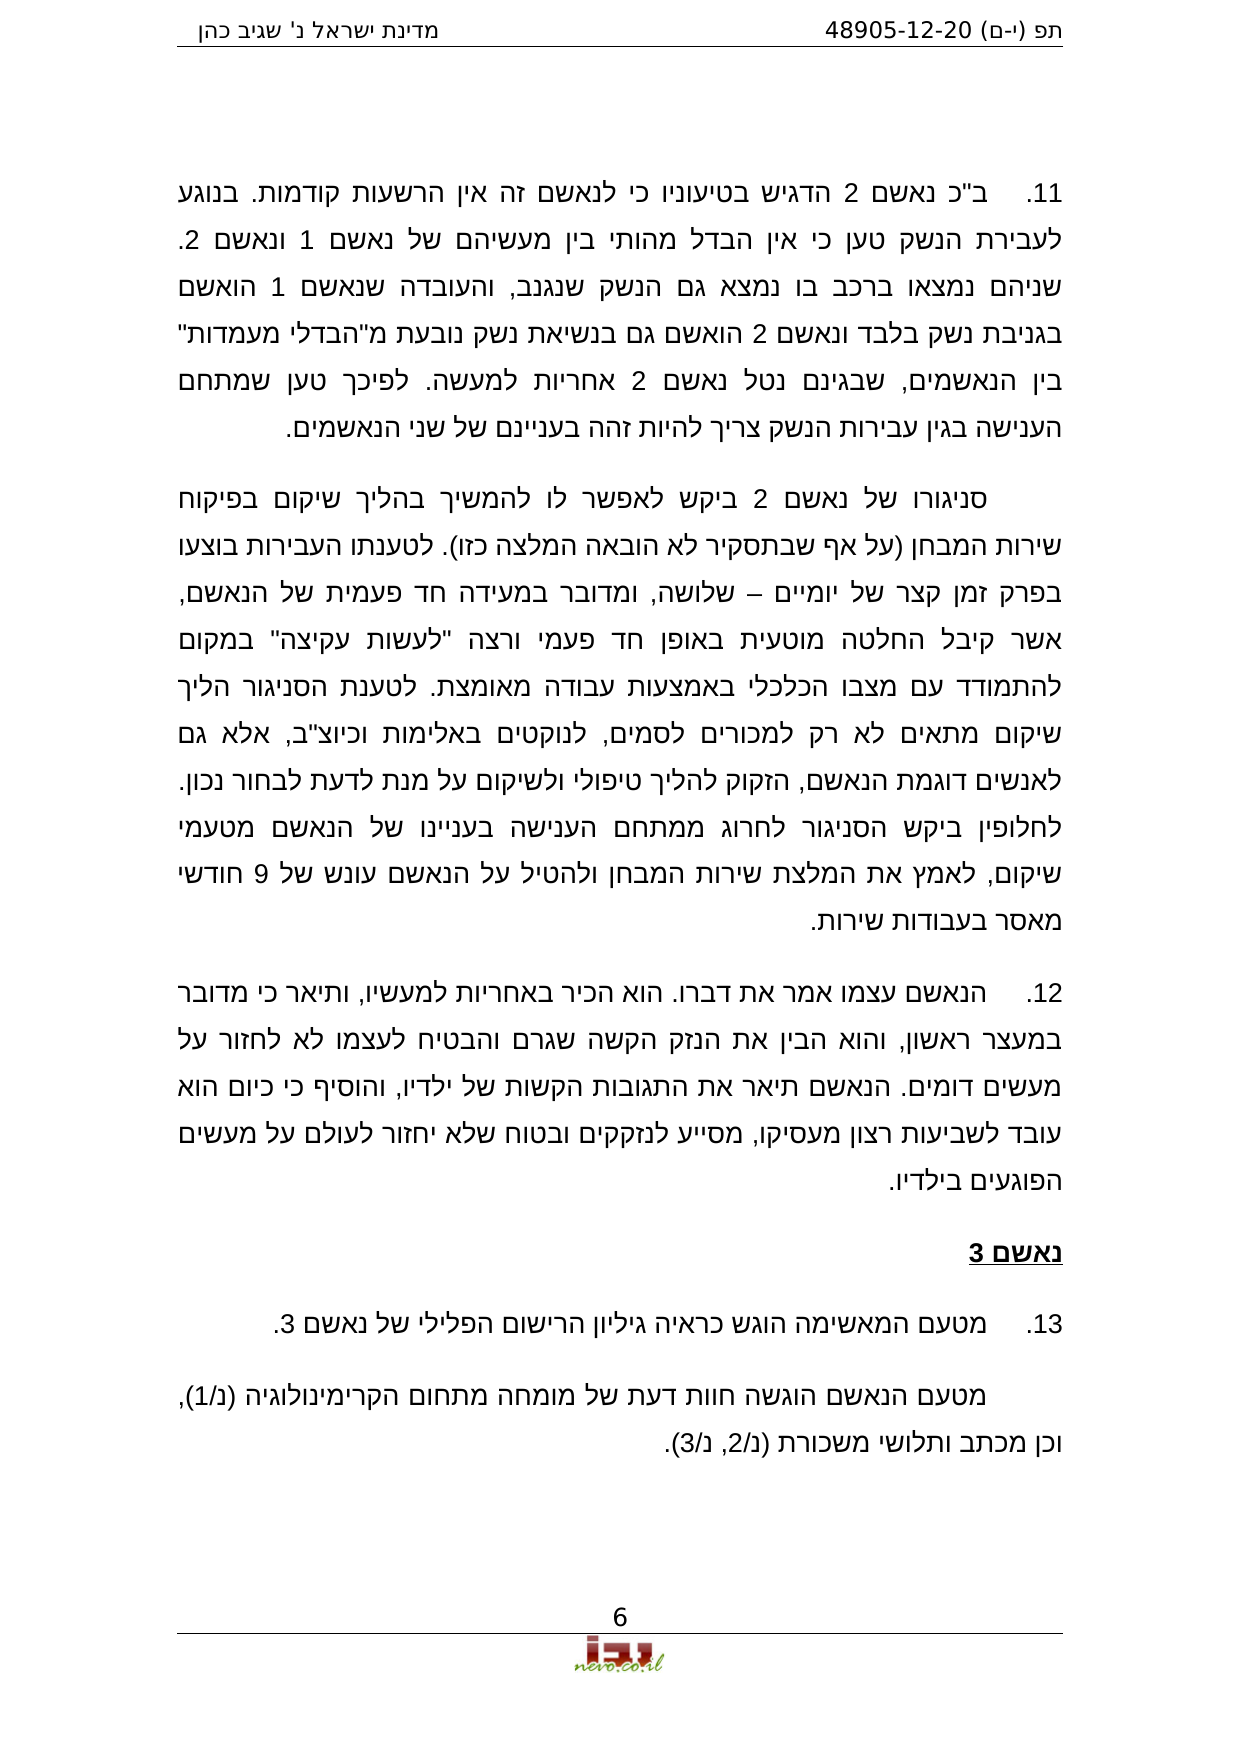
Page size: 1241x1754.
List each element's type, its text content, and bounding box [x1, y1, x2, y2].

text נאשם 3 [177, 1237, 1063, 1268]
text מטעם הנאשם הוגשה חוות דעת של מומחה מתחום הקרימינולוגיה (נ/1), וכן מכתב ותלושי משכורת (נ/2, נ/3). [177, 1380, 1063, 1458]
text 13. מטעם המאשימה הוגש כראיה גיליון הרישום הפלילי של נאשם 3. [177, 1308, 1063, 1340]
text 11. ב"כ נאשם 2 הדגיש בטיעוניו כי לנאשם זה אין הרשעות קודמות. בנוגע לעבירת הנשק טען כי אין הבדל מהותי בין מעשיהם של נאשם 1 ונאשם 2. שניהם נמצאו ברכב בו נמצא גם הנשק שנגנב, והעובדה שנאשם 1 הואשם בגניבת נשק בלבד ונאשם 2 הואשם גם בנשיאת נשק נובעת מ"הבדלי מעמדות" בין הנאשמים, שבגינם נטל נאשם 2 אחריות למעשה. לפיכך טען שמתחם הענישה בגין עבירות הנשק צריך להיות זהה בעניינם של שני הנאשמים. [177, 177, 1063, 443]
picture [574, 1635, 666, 1673]
text סניגורו של נאשם 2 ביקש לאפשר לו להמשיך בהליך שיקום בפיקוח שירות המבחן (על אף שבתסקיר לא הובאה המלצה כזו). לטענתו העבירות בוצעו בפרק זמן קצר של יומיים – שלושה, ומדובר במעידה חד פעמית של הנאשם, אשר קיבל החלטה מוטעית באופן חד פעמי ורצה "לעשות עקיצה" במקום להתמודד עם מצבו הכלכלי באמצעות עבודה מאומצת. לטענת הסניגור הליך שיקום מתאים לא רק למכורים לסמים, לנוקטים באלימות וכיוצ"ב, אלא גם לאנשים דוגמת הנאשם, הזקוק להליך טיפולי ולשיקום על מנת לדעת לבחור נכון. לחלופין ביקש הסניגור לחרוג ממתחם הענישה בעניינו של הנאשם מטעמי שיקום, לאמץ את המלצת שירות המבחן ולהטיל על הנאשם עונש של 9 חודשי מאסר בעבודות שירות. [177, 483, 1063, 937]
text 12. הנאשם עצמו אמר את דברו. הוא הכיר באחריות למעשיו, ותיאר כי מדובר במעצר ראשון, והוא הבין את הנזק הקשה שגרם והבטיח לעצמו לא לחזור על מעשים דומים. הנאשם תיאר את התגובות הקשות של ילדיו, והוסיף כי כיום הוא עובד לשביעות רצון מעסיקו, מסייע לנזקקים ובטוח שלא יחזור לעולם על מעשים הפוגעים בילדיו. [177, 977, 1063, 1196]
